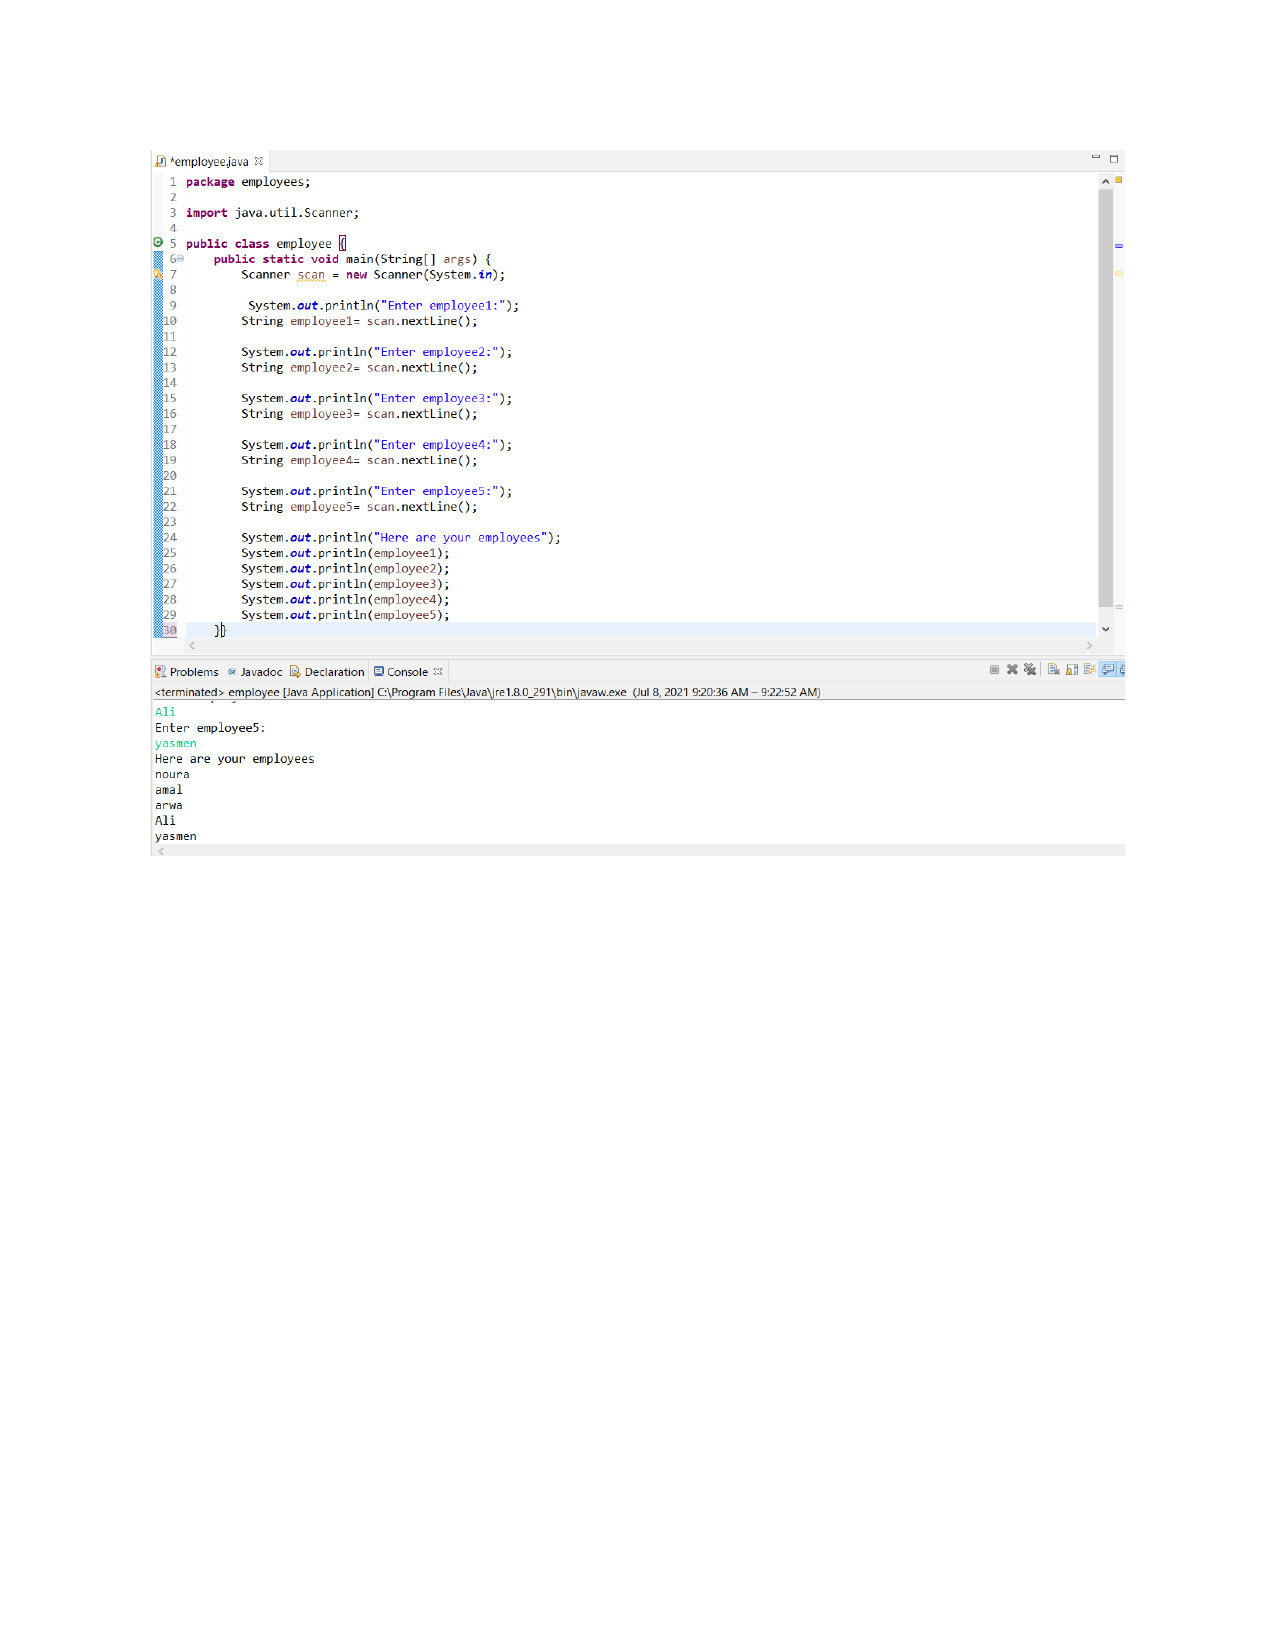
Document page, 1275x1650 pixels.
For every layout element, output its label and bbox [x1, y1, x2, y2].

picture [150, 150, 1125, 856]
